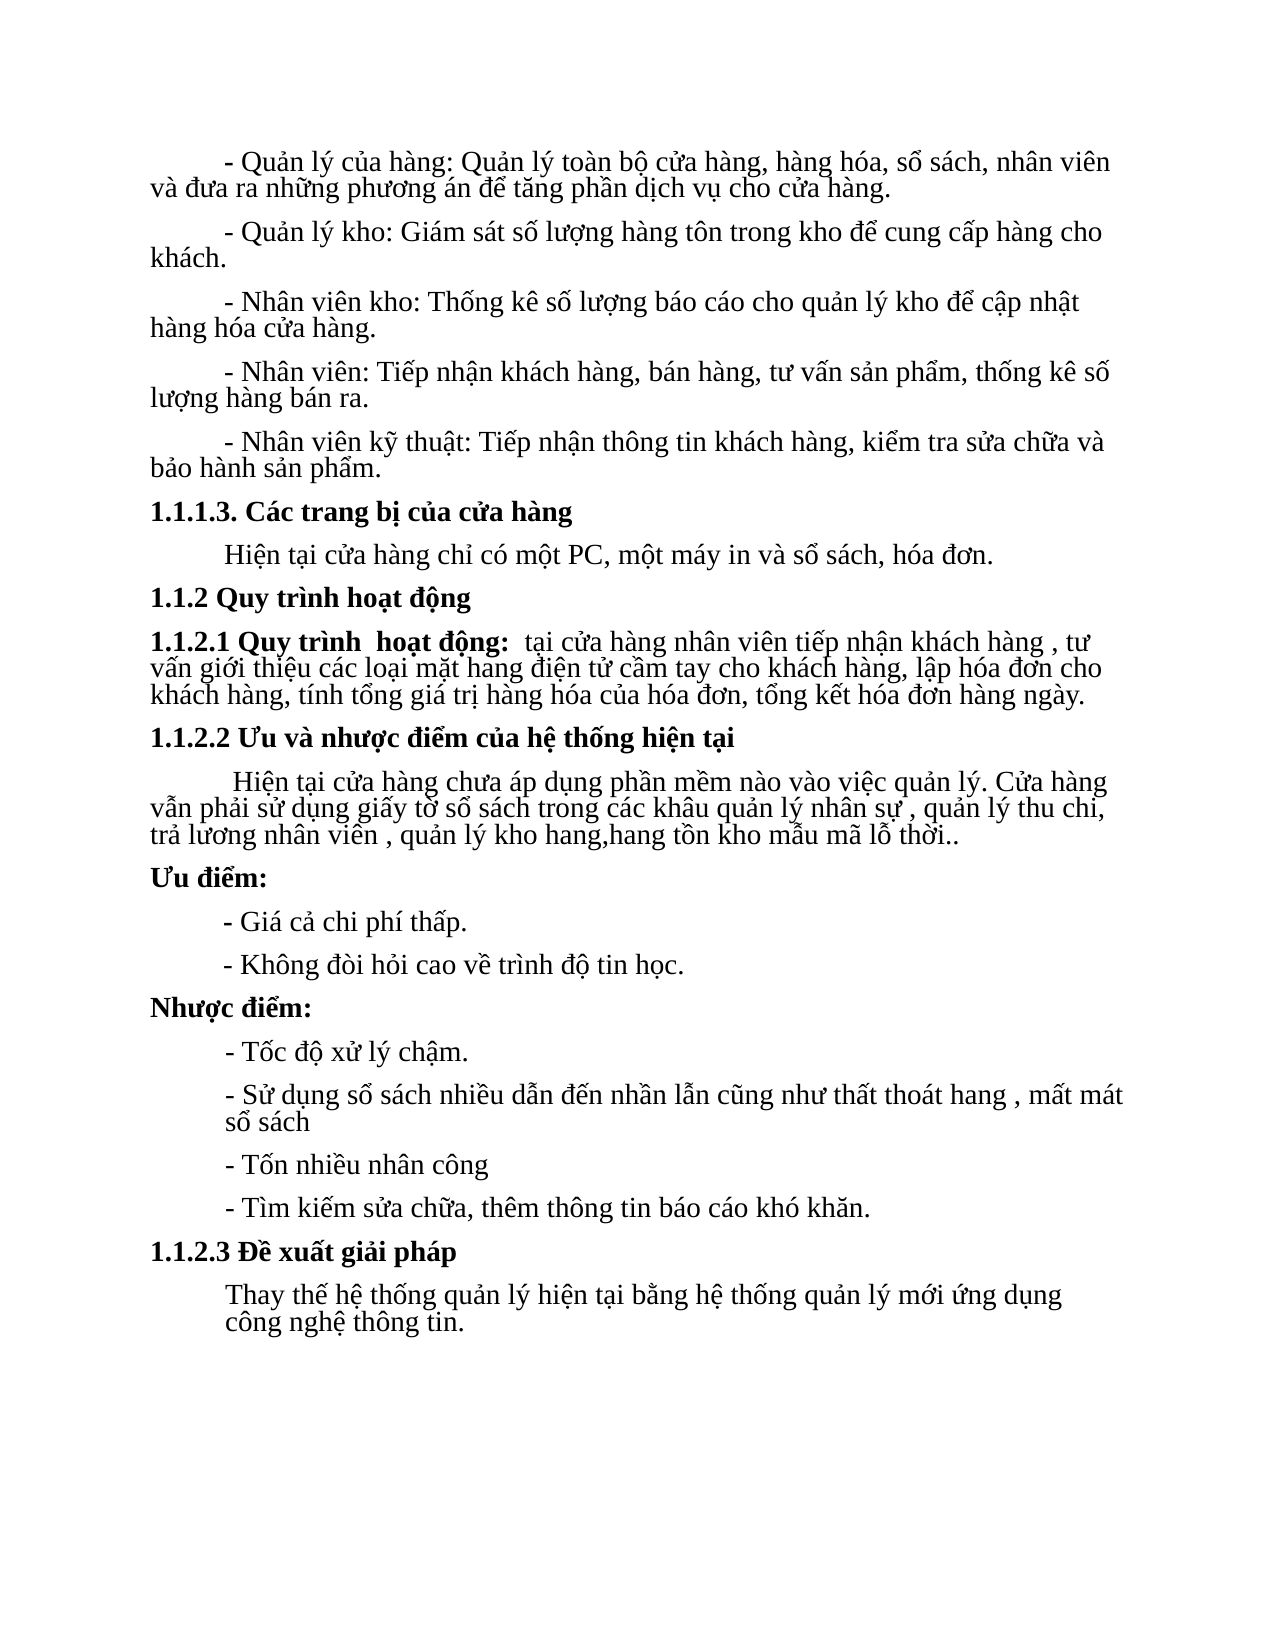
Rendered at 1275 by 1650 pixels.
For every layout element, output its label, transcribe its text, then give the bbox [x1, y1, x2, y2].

text - Nhân viên: Tiếp nhận khách hàng, bán hàng, tư vấn sản phẩm, thống kê số lượng hàng bán ra. [150, 360, 1125, 413]
text 1.1.1.3. Các trang bị của cửa hàng [150, 500, 1125, 527]
text 1.1.2.2 Ưu và nhược điểm của hệ thống hiện tại [150, 727, 1125, 753]
text 1.1.2 Quy trình hoạt động [150, 587, 1125, 613]
text - Không đòi hỏi cao về trình độ tin học. [150, 953, 1125, 980]
text - Tìm kiếm sửa chữa, thêm thông tin báo cáo khó khăn. [225, 1197, 1125, 1223]
text 1.1.2.3 Đề xuất giải pháp [150, 1240, 1125, 1267]
text - Quản lý kho: Giám sát số lượng hàng tôn trong kho để cung cấp hàng cho khách. [150, 220, 1125, 273]
text Hiện tại cửa hàng chỉ có một PC, một máy in và sổ sách, hóa đơn. [150, 543, 1125, 570]
text Ưu điểm: [150, 867, 1125, 893]
text - Giá cả chi phí thấp. [150, 910, 1125, 937]
text Hiện tại cửa hàng chưa áp dụng phần mềm nào vào việc quản lý. Cửa hàng vẫn phải sử dụng giấy tờ sổ sách trong các khâu quản lý nhân sự , quản lý thu chi, trả lương nhân viên , quản lý kho hang,hang tồn kho mẫu mã lỗ thời.. [150, 770, 1125, 850]
text - Sử dụng sổ sách nhiều dẫn đến nhần lẫn cũng như thất thoát hang , mất mát sổ sách [225, 1083, 1125, 1137]
text - Tốc độ xử lý chậm. [225, 1040, 1125, 1067]
text - Quản lý của hàng: Quản lý toàn bộ cửa hàng, hàng hóa, sổ sách, nhân viên và đưa ra những phương án để tăng phần dịch vụ cho cửa hàng. [150, 150, 1125, 203]
text - Nhân viên kỹ thuật: Tiếp nhận thông tin khách hàng, kiểm tra sửa chữa và bảo hành sản phẩm. [150, 430, 1125, 483]
text - Tốn nhiều nhân công [225, 1153, 1125, 1180]
text Nhược điểm: [150, 997, 1125, 1023]
text 1.1.2.1 Quy trình hoạt động: tại cửa hàng nhân viên tiếp nhận khách hàng , tư vấn giới thiệu các loại mặt hang điện tử cầm tay cho khách hàng, lập hóa đơn cho khách hàng, tính tổng giá trị hàng hóa của hóa đơn, tổng kết hóa đơn hàng ngày. [150, 630, 1125, 710]
text Thay thế hệ thống quản lý hiện tại bằng hệ thống quản lý mới ứng dụng công nghệ thông tin. [225, 1283, 1125, 1337]
text - Nhân viên kho: Thống kê số lượng báo cáo cho quản lý kho để cập nhật hàng hóa cửa hàng. [150, 290, 1125, 343]
